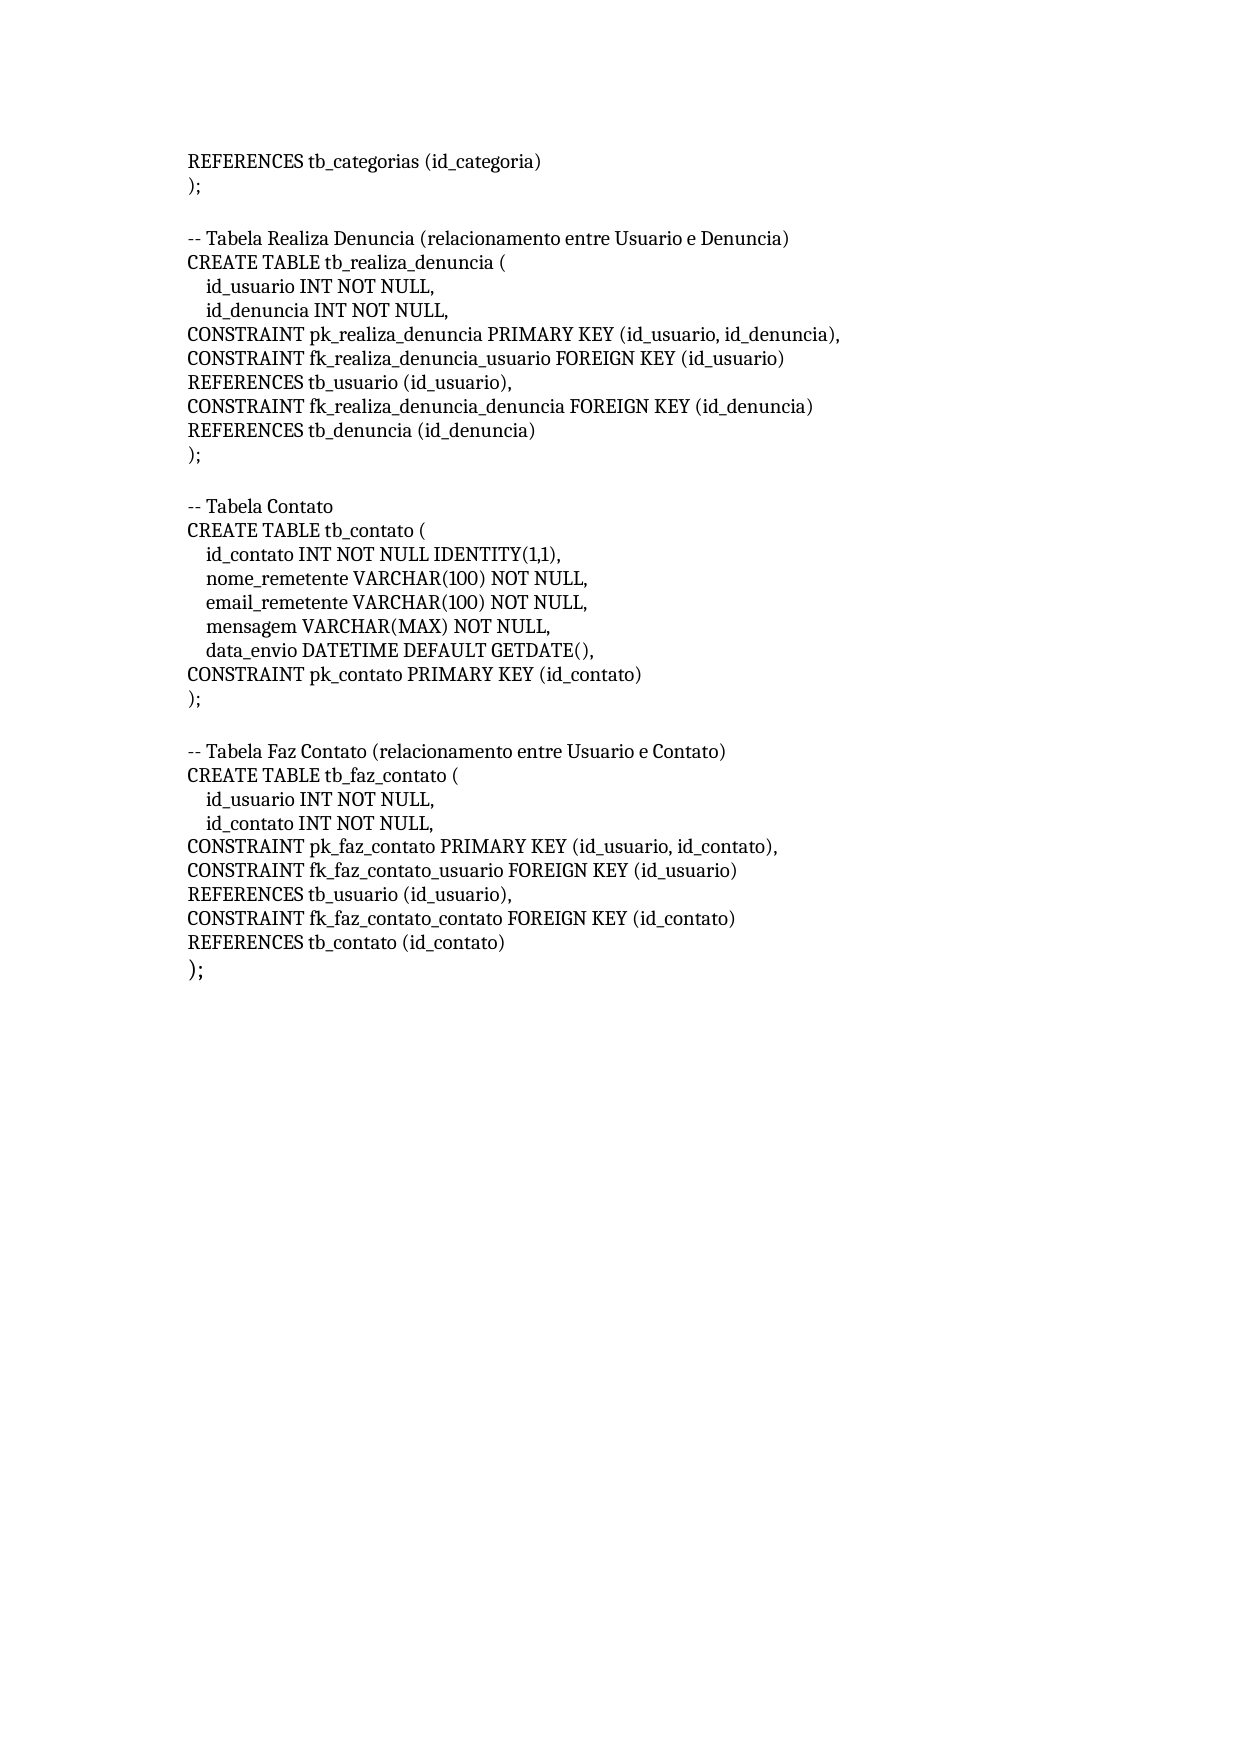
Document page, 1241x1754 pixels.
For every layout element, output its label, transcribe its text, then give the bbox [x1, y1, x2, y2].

text -- Tabela Realiza Denuncia (relacionamento entre Usuario e Denuncia) [187, 227, 1053, 251]
text -- Tabela Faz Contato (relacionamento entre Usuario e Contato) [187, 739, 1053, 763]
text id_contato INT NOT NULL, [187, 811, 1053, 835]
text CONSTRAINT fk_realiza_denuncia_denuncia FOREIGN KEY (id_denuncia) [187, 394, 1053, 418]
text ); [187, 174, 1053, 198]
text ); [187, 687, 1053, 711]
text CREATE TABLE tb_contato ( [187, 519, 1053, 543]
text CREATE TABLE tb_realiza_denuncia ( [187, 251, 1053, 274]
text CONSTRAINT fk_realiza_denuncia_usuario FOREIGN KEY (id_usuario) [187, 346, 1053, 370]
text REFERENCES tb_denuncia (id_denuncia) [187, 418, 1053, 442]
text CONSTRAINT fk_faz_contato_contato FOREIGN KEY (id_contato) [187, 907, 1053, 931]
text ); [187, 955, 1053, 984]
text id_usuario INT NOT NULL, [187, 787, 1053, 811]
text REFERENCES tb_usuario (id_usuario), [187, 370, 1053, 394]
text CONSTRAINT fk_faz_contato_usuario FOREIGN KEY (id_usuario) [187, 859, 1053, 883]
text data_envio DATETIME DEFAULT GETDATE(), [187, 639, 1053, 663]
text nome_remetente VARCHAR(100) NOT NULL, [187, 567, 1053, 591]
text REFERENCES tb_categorias (id_categoria) [187, 150, 1053, 174]
text CONSTRAINT pk_contato PRIMARY KEY (id_contato) [187, 663, 1053, 687]
text ); [187, 442, 1053, 466]
text CREATE TABLE tb_faz_contato ( [187, 763, 1053, 787]
text id_denuncia INT NOT NULL, [187, 298, 1053, 322]
text REFERENCES tb_usuario (id_usuario), [187, 883, 1053, 907]
text REFERENCES tb_contato (id_contato) [187, 931, 1053, 955]
text id_contato INT NOT NULL IDENTITY(1,1), [187, 543, 1053, 567]
text email_remetente VARCHAR(100) NOT NULL, [187, 591, 1053, 615]
text -- Tabela Contato [187, 495, 1053, 519]
text mensagem VARCHAR(MAX) NOT NULL, [187, 615, 1053, 639]
text id_usuario INT NOT NULL, [187, 274, 1053, 298]
text CONSTRAINT pk_realiza_denuncia PRIMARY KEY (id_usuario, id_denuncia), [187, 322, 1053, 346]
text CONSTRAINT pk_faz_contato PRIMARY KEY (id_usuario, id_contato), [187, 835, 1053, 859]
